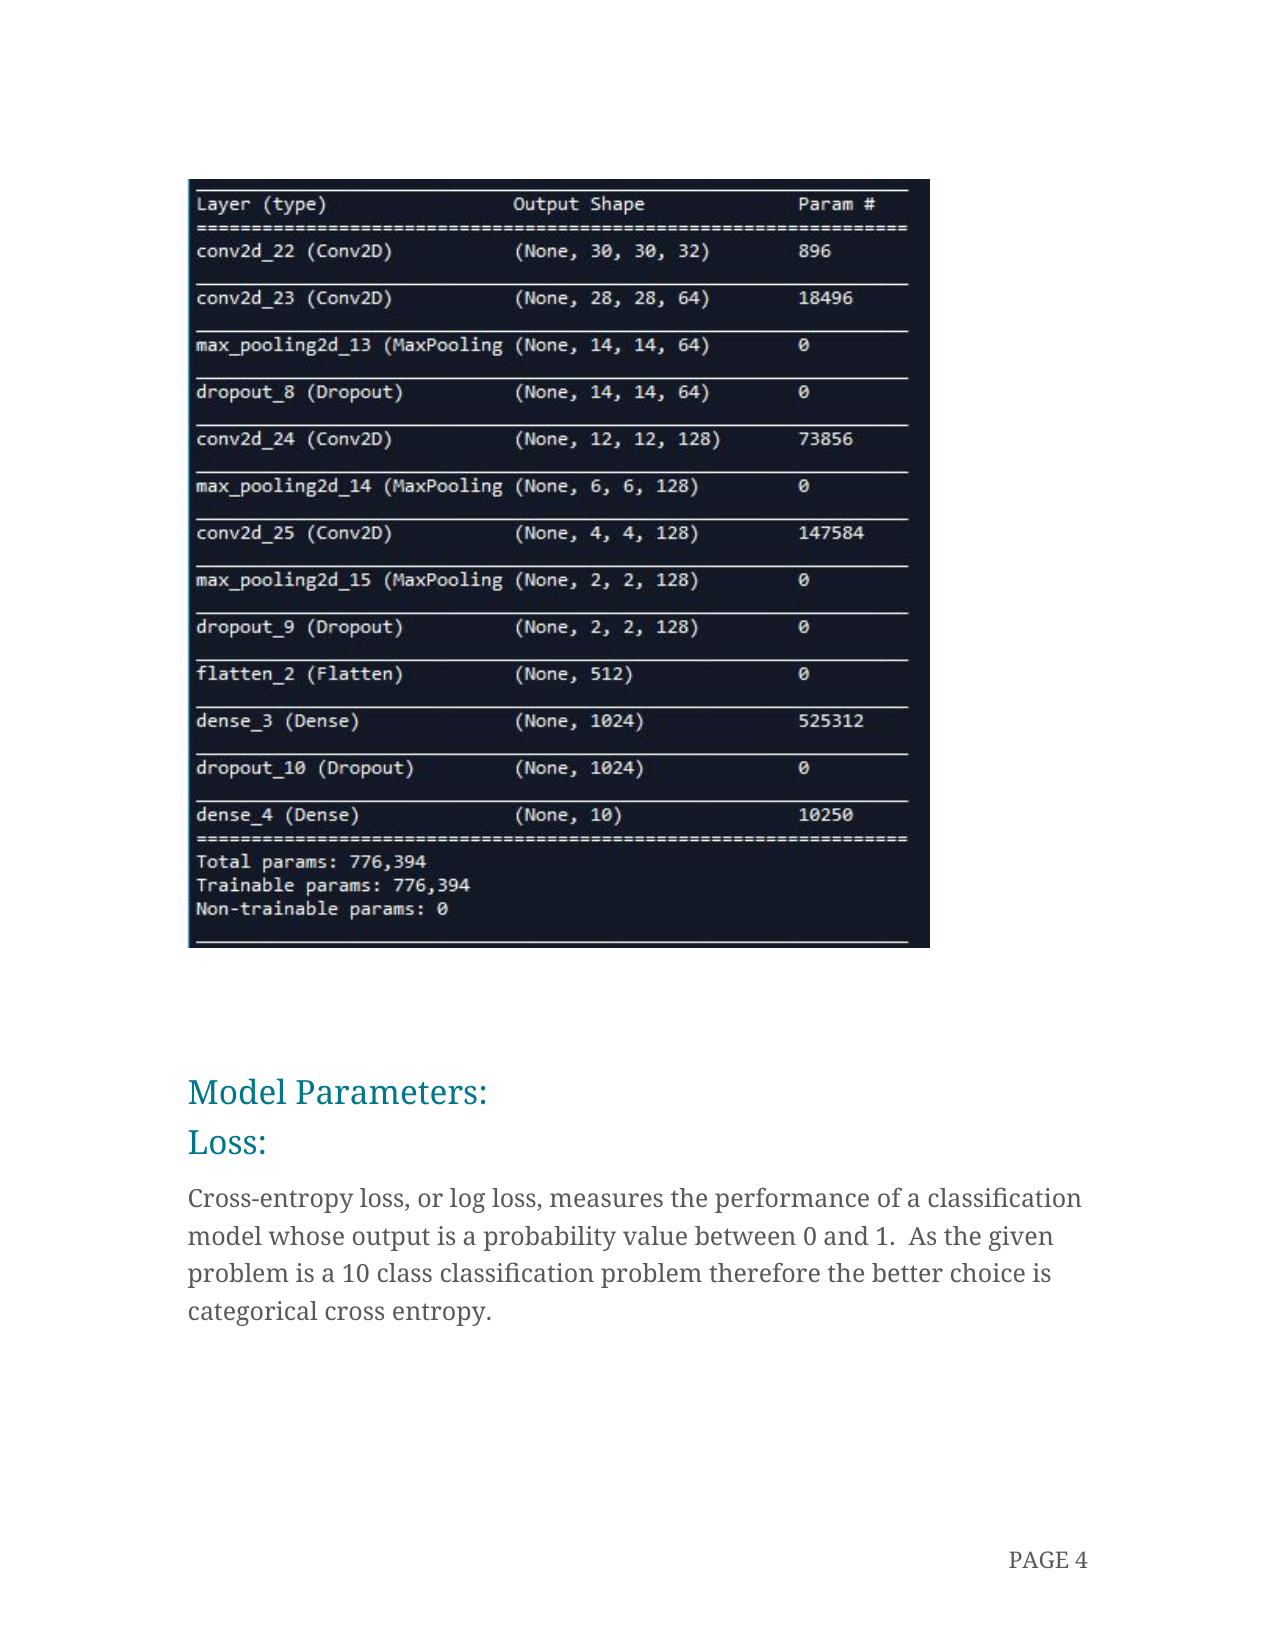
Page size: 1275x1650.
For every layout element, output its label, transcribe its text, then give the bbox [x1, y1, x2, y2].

subtitle Loss: [187, 1118, 1087, 1164]
text Cross-entropy loss, or log loss, measures the performance of a classification model whose output is a probability value between 0 and 1. As the given problem is a 10 class classification problem therefore the better choice is categorical cross entropy. [187, 1181, 1087, 1327]
subtitle Model Parameters: [187, 1069, 1087, 1114]
picture [187, 179, 930, 948]
